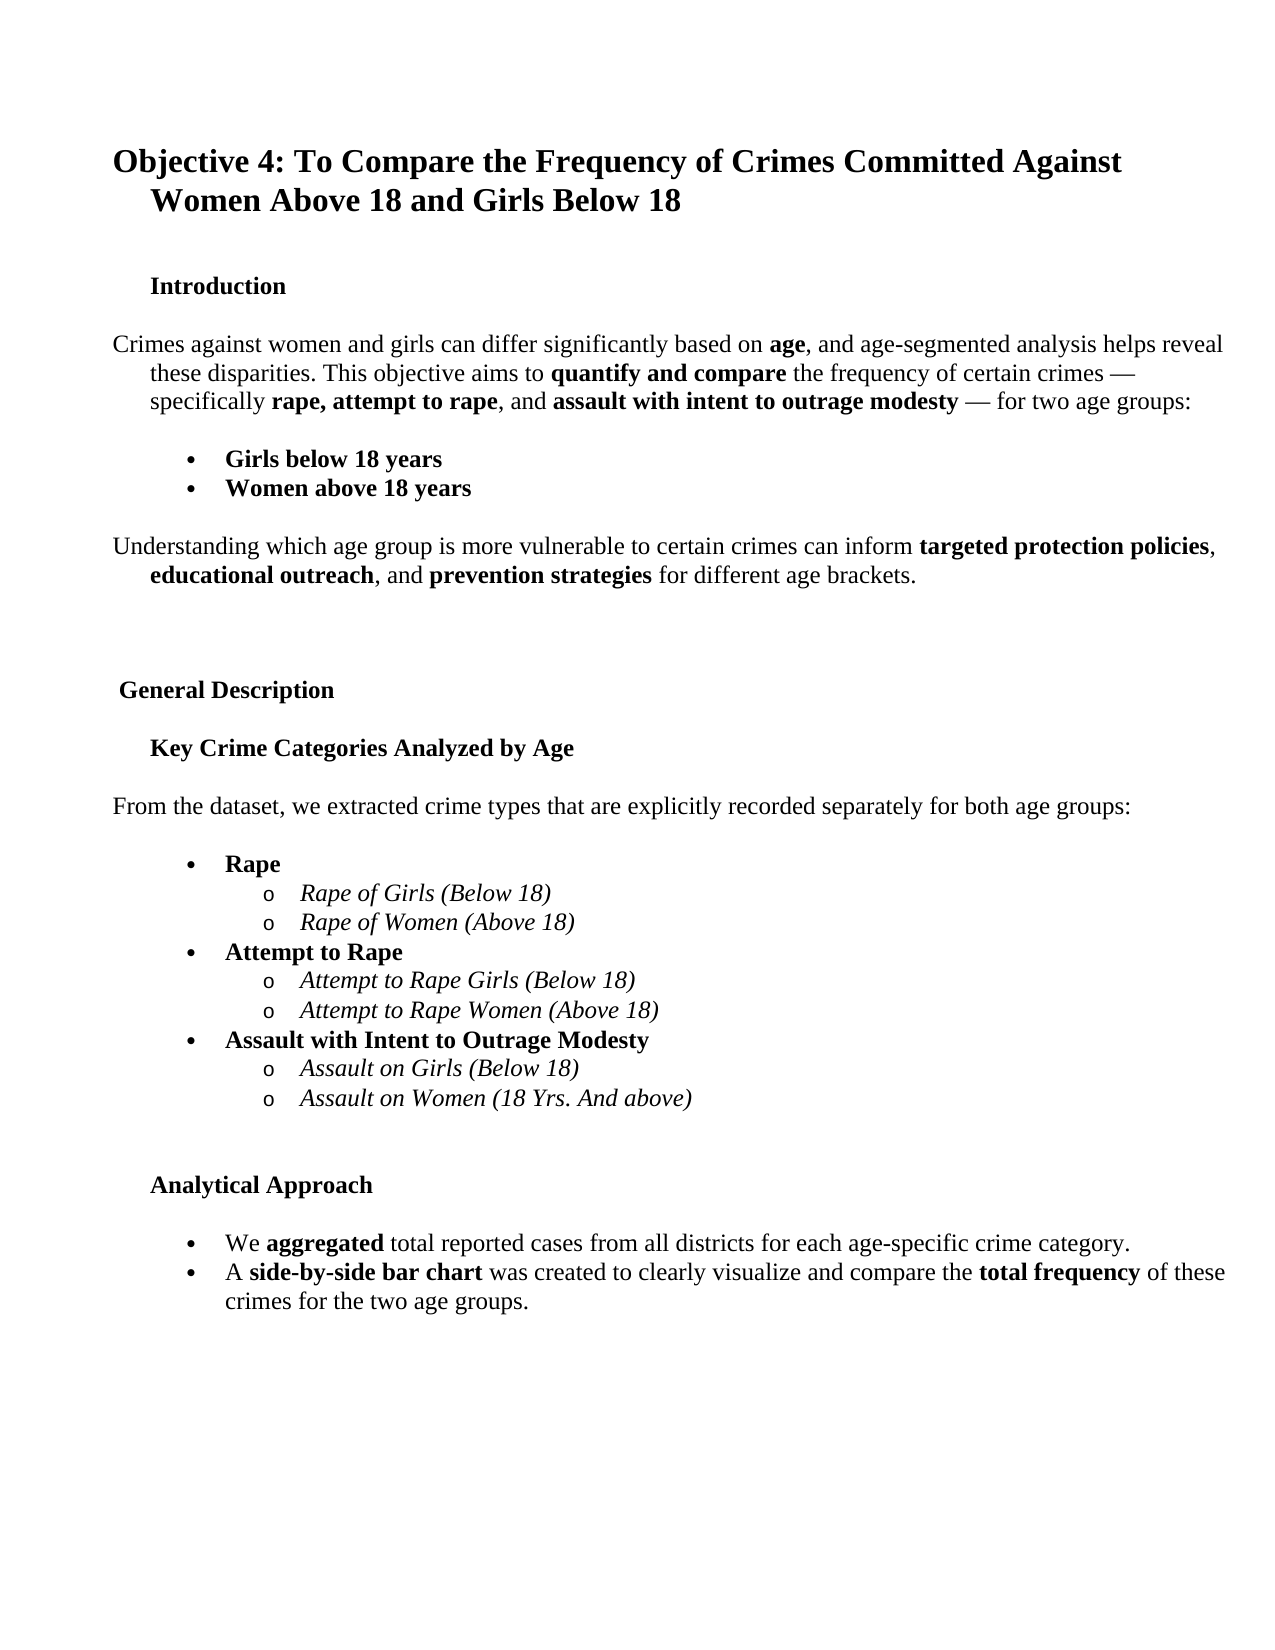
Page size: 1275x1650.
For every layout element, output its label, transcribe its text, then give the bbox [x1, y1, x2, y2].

list Assault on Girls (Below 18) [262, 1053, 1237, 1083]
text Crimes against women and girls can differ significantly based on age, and age-segmented analysis helps reveal these disparities. This objective aims to quantify and compare the frequency of certain crimes — specifically rape, attempt to rape, and assault with intent to outrage modesty — for two age groups: [112, 329, 1237, 415]
subtitle Analytical Approach [75, 1171, 1237, 1199]
list Rape [187, 849, 1237, 878]
list Women above 18 years [187, 473, 1237, 502]
list Attempt to Rape [187, 937, 1237, 966]
list Assault on Women (18 Yrs. And above) [262, 1083, 1237, 1113]
list Attempt to Rape Women (Above 18) [262, 995, 1237, 1025]
list A side-by-side bar chart was created to clearly visualize and compare the total frequency of these crimes for the two age groups. [187, 1257, 1237, 1315]
subtitle Introduction [75, 271, 1237, 300]
list Assault with Intent to Outrage Modesty [187, 1025, 1237, 1053]
text Understanding which age group is more vulnerable to certain crimes can inform targeted protection policies, educational outreach, and prevention strategies for different age brackets. [112, 531, 1237, 588]
list Attempt to Rape Girls (Below 18) [262, 966, 1237, 995]
subtitle Key Crime Categories Analyzed by Age [75, 733, 1237, 762]
list We aggregated total reported cases from all districts for each age-specific crime category. [187, 1228, 1237, 1257]
list Rape of Women (Above 18) [262, 907, 1237, 937]
list Rape of Girls (Below 18) [262, 878, 1237, 907]
subtitle Objective 4: To Compare the Frequency of Crimes Committed Against Women Above 18 and Girls Below 18 [112, 142, 1237, 218]
text From the dataset, we extracted crime types that are explicitly recorded separately for both age groups: [112, 791, 1237, 820]
text General Description [112, 676, 1237, 704]
list Girls below 18 years [187, 444, 1237, 473]
